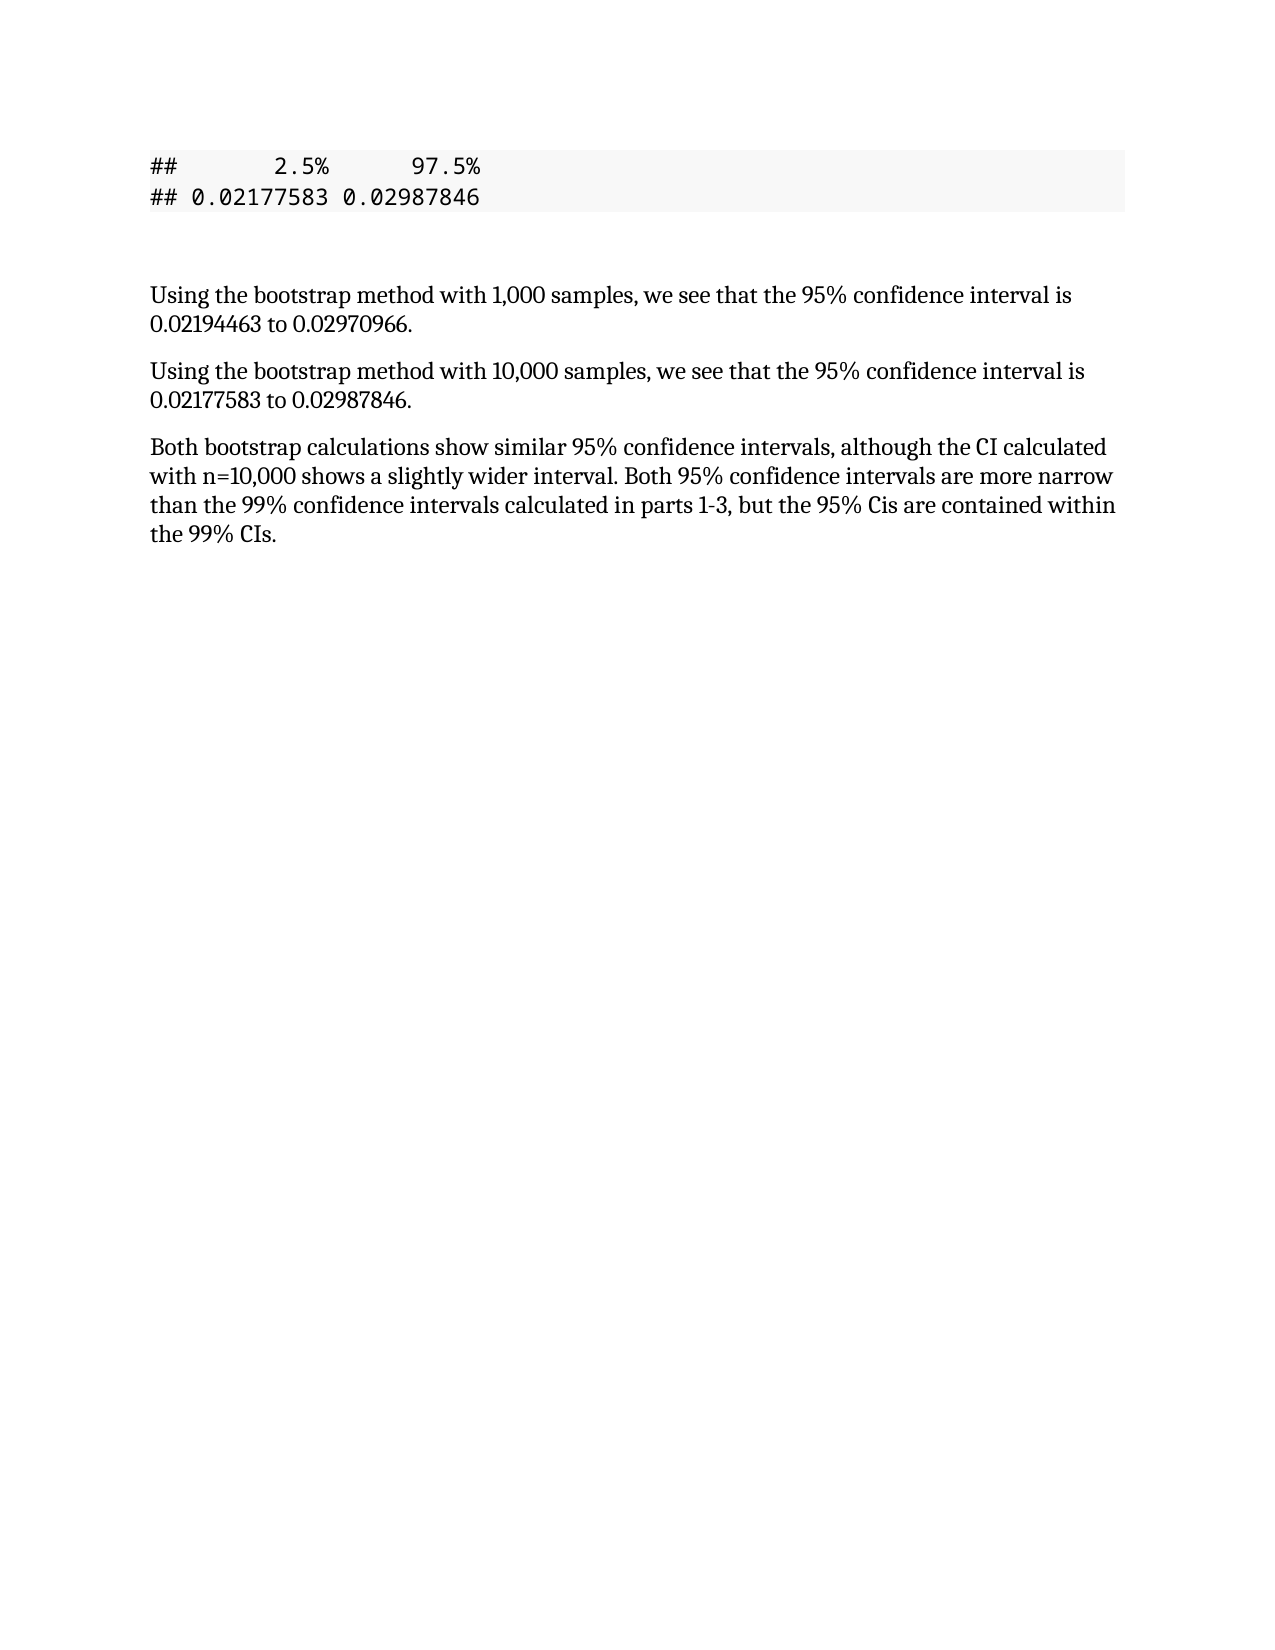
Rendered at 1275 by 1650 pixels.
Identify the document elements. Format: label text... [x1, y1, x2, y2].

text ## 2.5% 97.5% ## 0.02177583 0.02987846 [150, 150, 1125, 212]
text Both bootstrap calculations show similar 95% confidence intervals, although the CI calculated with n=10,000 shows a slightly wider interval. Both 95% confidence intervals are more narrow than the 99% confidence intervals calculated in parts 1-3, but the 95% Cis are contained within the 99% CIs. [150, 433, 1125, 548]
text Using the bootstrap method with 1,000 samples, we see that the 95% confidence interval is 0.02194463 to 0.02970966. [150, 281, 1125, 338]
text Using the bootstrap method with 10,000 samples, we see that the 95% confidence interval is 0.02177583 to 0.02987846. [150, 357, 1125, 414]
